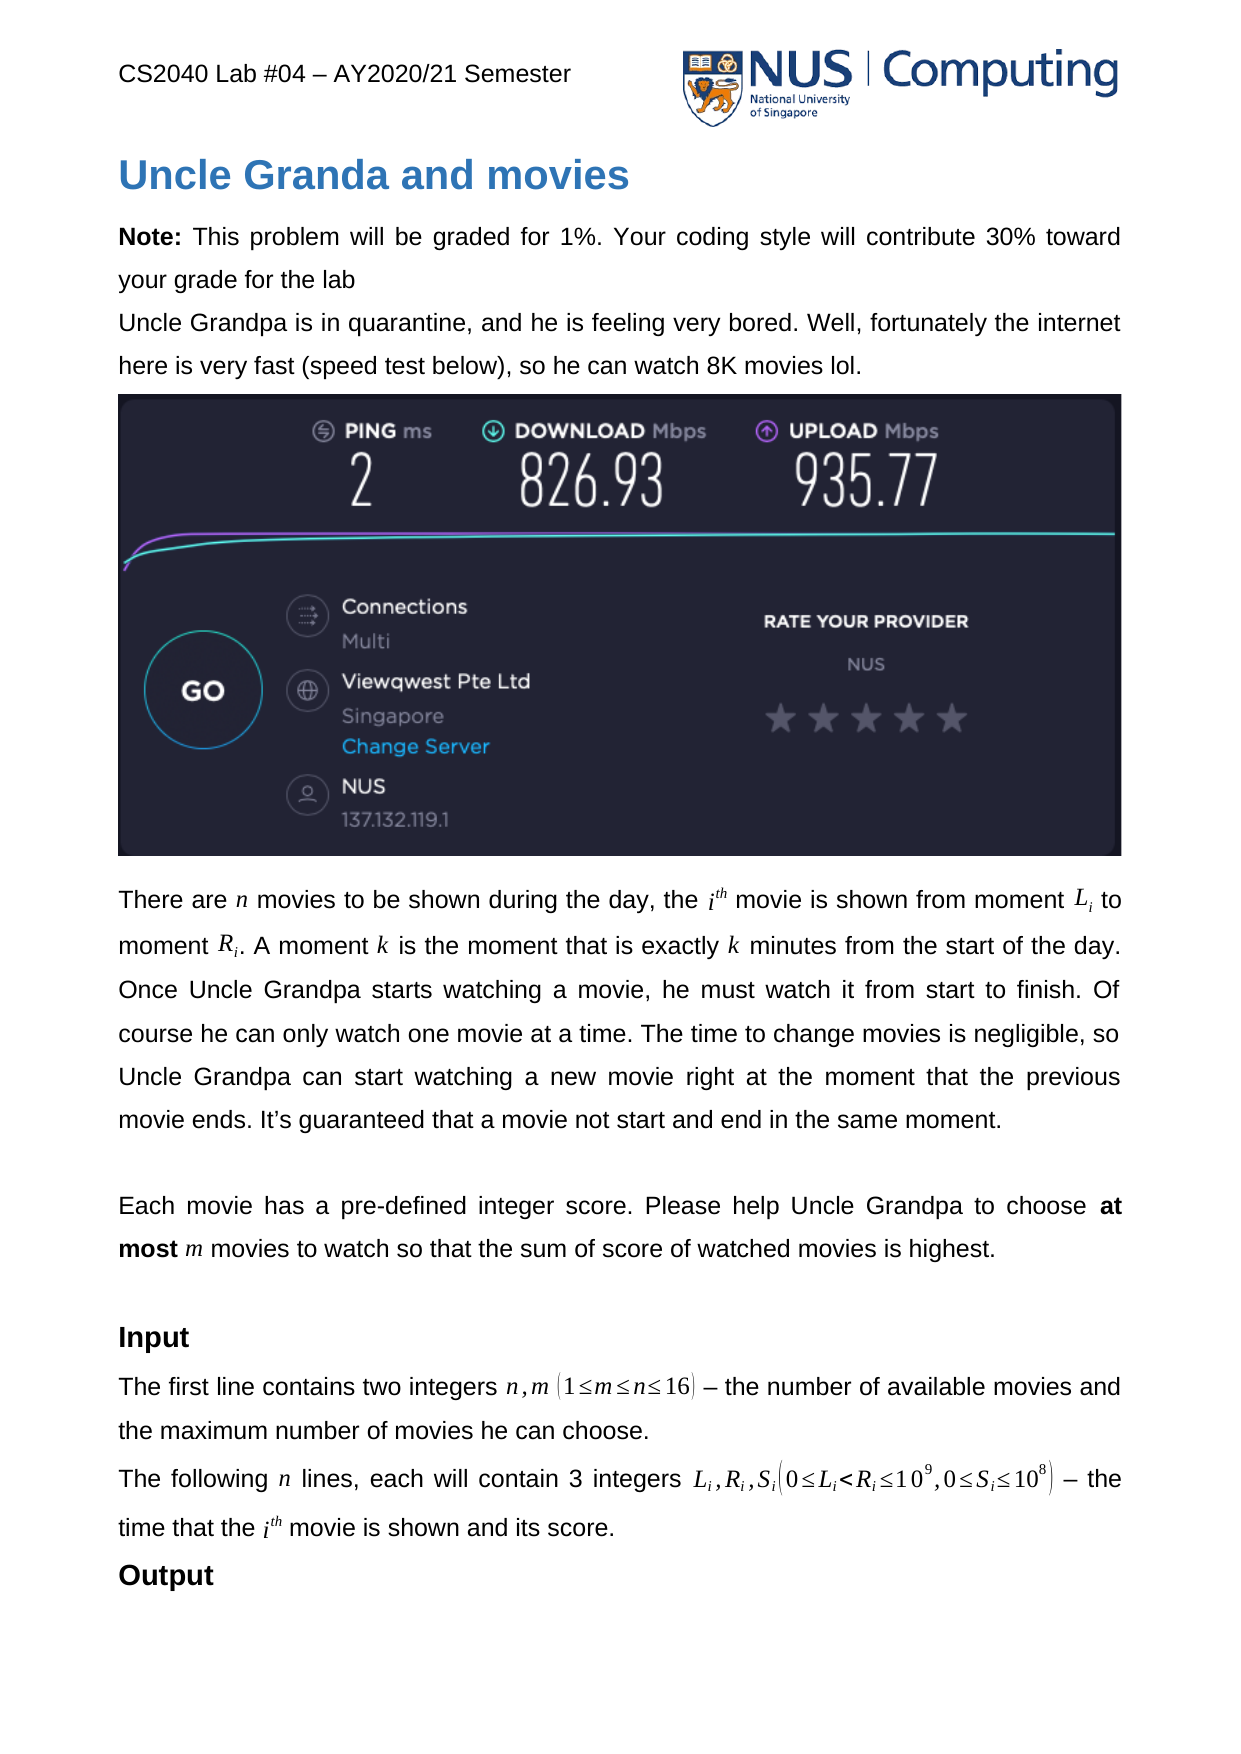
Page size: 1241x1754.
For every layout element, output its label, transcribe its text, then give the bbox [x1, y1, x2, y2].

text Note: This problem will be graded for 1%. Your coding style will contribute 30% toward your grade for the lab [118, 222, 1122, 294]
subtitle Output [118, 1557, 1122, 1591]
text Each movie has a pre-defined integer score. Please help Uncle Grandpa to choose at most movies to watch so that the sum of score of watched movies is highest. [118, 1191, 1122, 1263]
text The following lines, each will contain 3 integers – the time that the movie is shown and its score. [118, 1459, 1122, 1543]
text The first line contains two integers – the number of available movies and the maximum number of movies he can choose. [118, 1371, 1122, 1444]
picture [683, 49, 1118, 127]
text Uncle Grandpa is in quarantine, and he is feeling very bored. Well, fortunately the internet here is very fast (speed test below), so he can watch 8K movies lol. [118, 308, 1122, 380]
text There are movies to be shown during the day, the movie is shown from moment to moment . A moment is the moment that is exactly minutes from the start of the day. Once Uncle Grandpa starts watching a movie, he must watch it from start to finish. Of course he can only watch one movie at a time. The time to change movies is negligible, so Uncle Grandpa can start watching a new movie right at the moment that the previous movie ends. It’s guaranteed that a movie not start and end in the same moment. [118, 856, 1122, 1134]
text Uncle Granda and movies [118, 150, 1122, 198]
subtitle Input [118, 1321, 1122, 1354]
picture [118, 394, 1122, 856]
